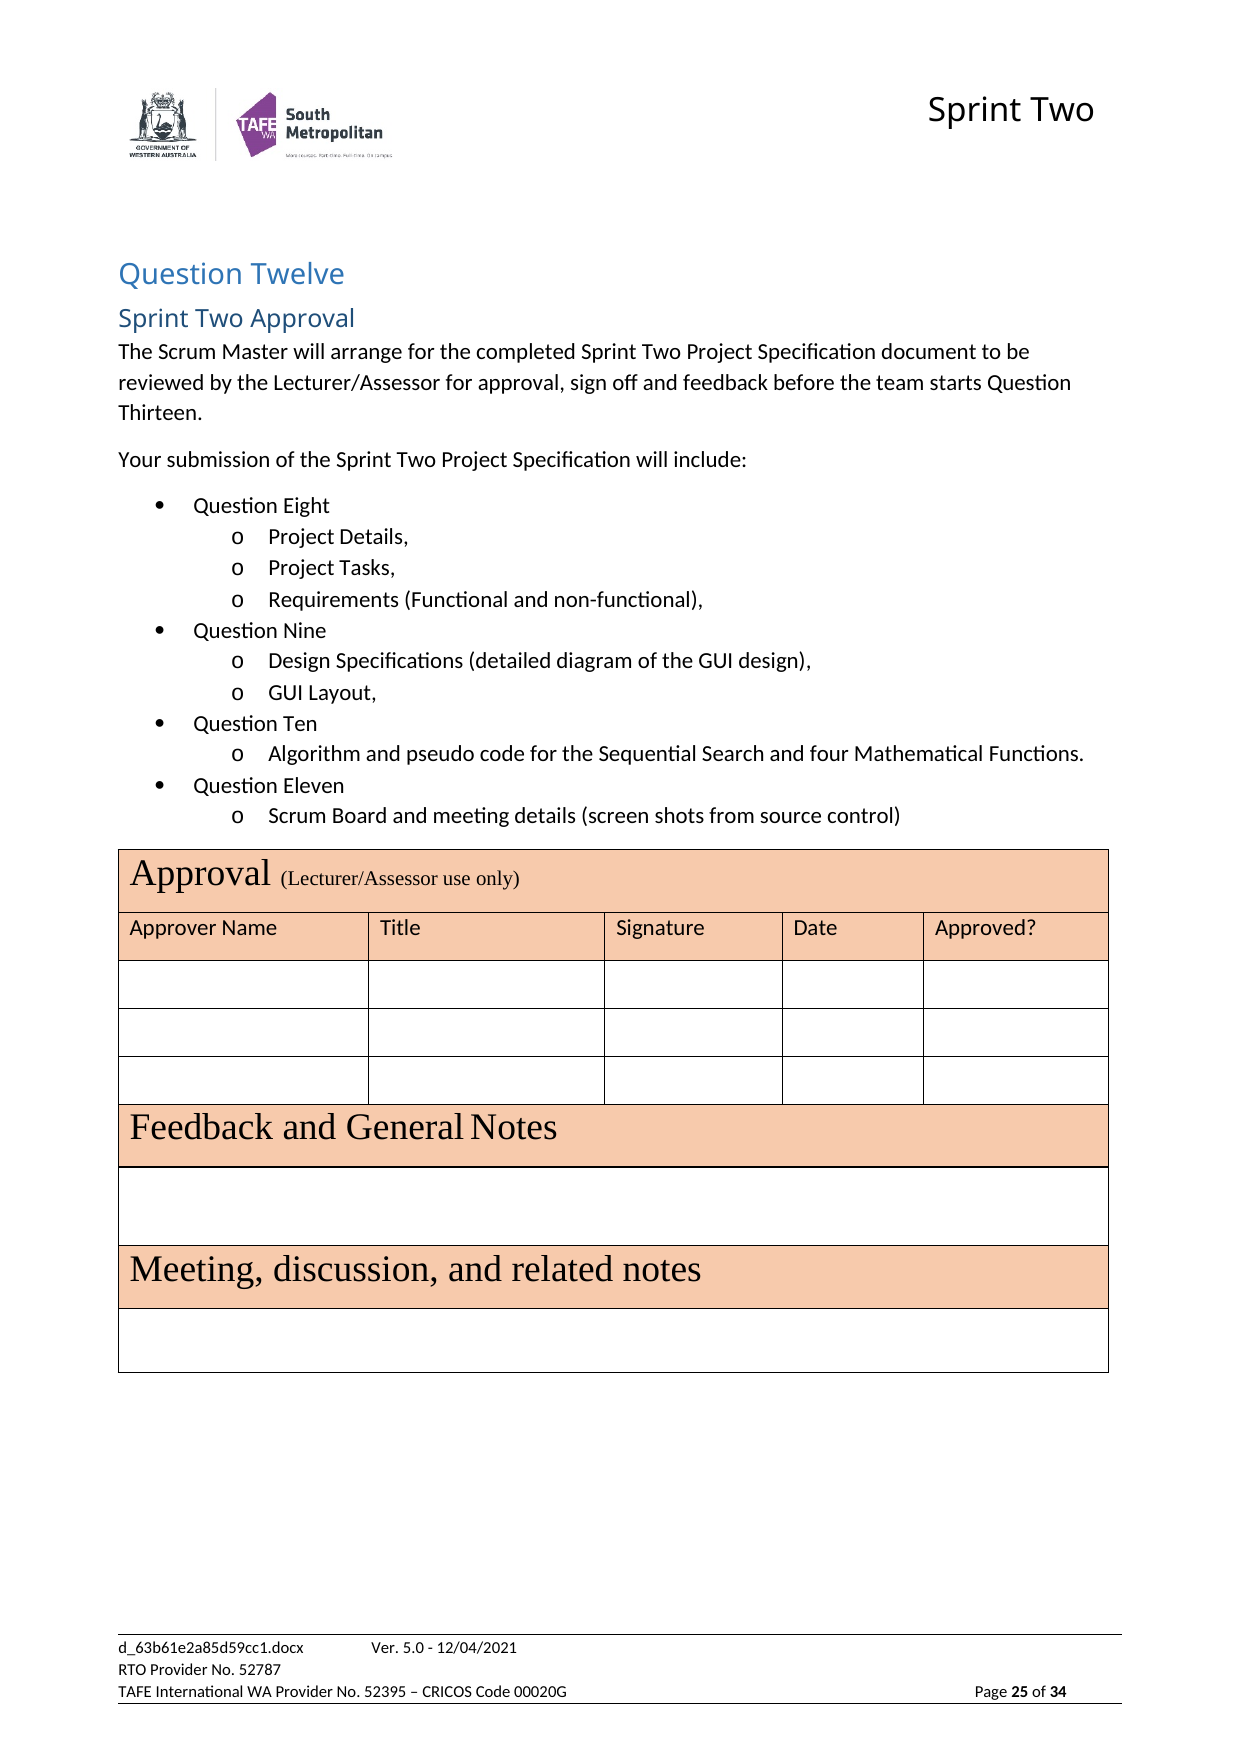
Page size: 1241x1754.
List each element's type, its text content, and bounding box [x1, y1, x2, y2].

table_cell Approved? [924, 913, 1108, 960]
table_cell [605, 961, 782, 1008]
list Requirements (Functional and non-functional), [231, 585, 1122, 614]
table_cell [119, 1057, 368, 1103]
text Your submission of the Sprint Two Project Specification will include: [118, 445, 1122, 473]
table_cell Signature [605, 913, 782, 960]
list Question Eight [156, 492, 1122, 519]
table_cell [783, 1057, 923, 1103]
table_cell [119, 1309, 1108, 1372]
table_cell [369, 1009, 604, 1056]
table_cell Feedback and General Notes [119, 1105, 1108, 1166]
list Algorithm and pseudo code for the Sequential Search and four Mathematical Functions. [231, 739, 1122, 769]
table_cell Title [369, 913, 604, 960]
table_cell Approver Name [119, 913, 368, 960]
list Question Ten [156, 709, 1122, 737]
list Scrum Board and meeting details (screen shots from source control) [231, 801, 1122, 830]
table_cell Meeting, discussion, and related notes [119, 1246, 1108, 1308]
list Design Specifications (detailed diagram of the GUI design), [231, 646, 1122, 676]
table_header Approval (Lecturer/Assessor use only) [119, 850, 1108, 912]
table_cell [924, 1057, 1108, 1103]
table_cell [924, 1009, 1108, 1056]
table_cell Date [783, 913, 923, 960]
table_cell [369, 1057, 604, 1103]
table_cell [783, 1009, 923, 1056]
table_cell [119, 1168, 1108, 1245]
table_cell [783, 961, 923, 1008]
text The Scrum Master will arrange for the completed Sprint Two Project Specification document to be reviewed by the Lecturer/Assessor for approval, sign off and feedback before the team starts Question Thirteen. [118, 337, 1122, 426]
list Question Eleven [156, 771, 1122, 799]
table_cell [369, 961, 604, 1008]
table_cell [605, 1009, 782, 1056]
list GUI Layout, [231, 678, 1122, 707]
subtitle Sprint Two Approval [118, 301, 1122, 335]
subtitle Question Twelve [118, 254, 1122, 293]
table_cell [605, 1057, 782, 1103]
list Project Tasks, [231, 553, 1122, 582]
list Question Nine [156, 616, 1122, 644]
table_cell [119, 1009, 368, 1056]
table_cell [924, 961, 1108, 1008]
list Project Details, [231, 522, 1122, 551]
table_cell [119, 961, 368, 1008]
picture [129, 88, 393, 161]
